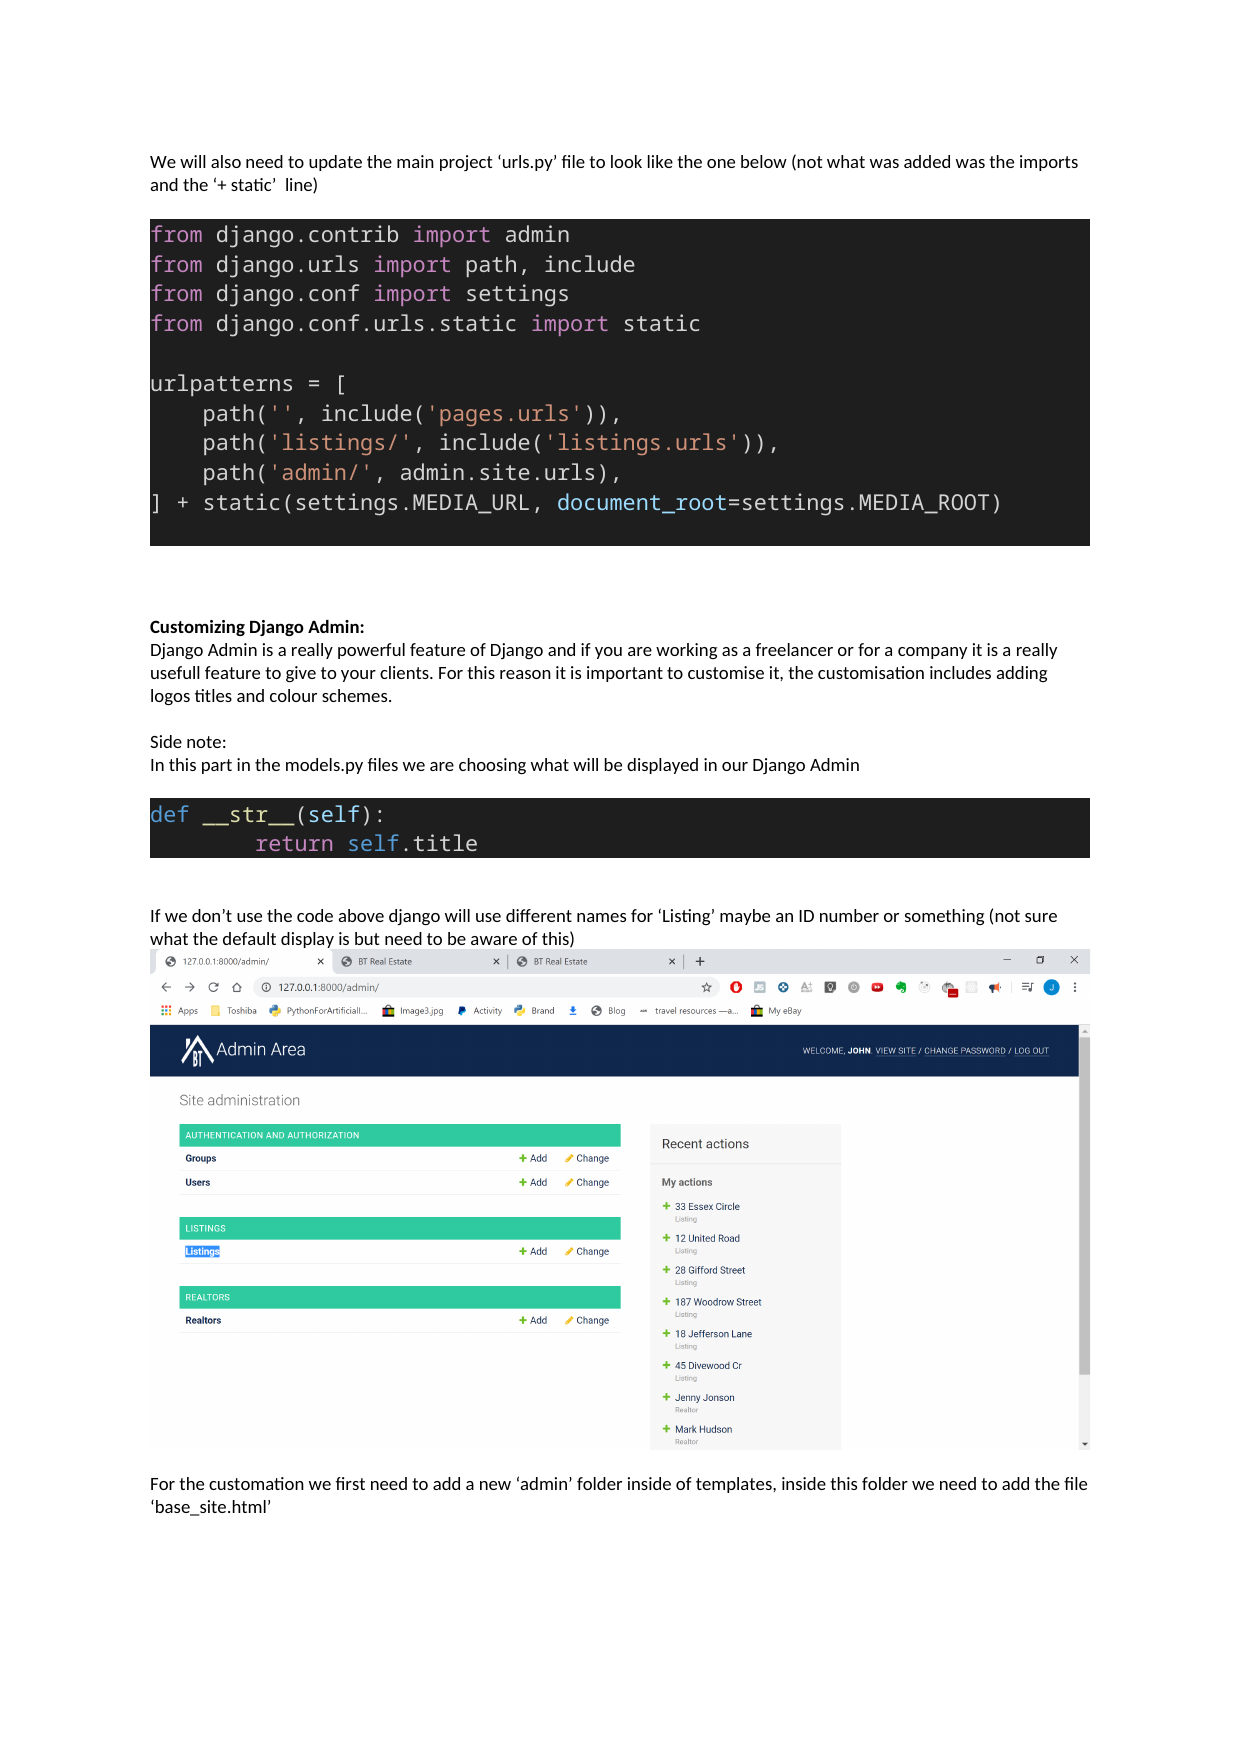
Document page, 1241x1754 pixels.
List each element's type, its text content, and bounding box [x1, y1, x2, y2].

text Side note: [150, 730, 1090, 753]
text ] + static(settings.MEDIA_URL, document_root=settings.MEDIA_ROOT) [150, 487, 1090, 517]
picture [150, 949, 1091, 1450]
text path('listings/', include('listings.urls')), [150, 427, 1090, 457]
text For the customation we first need to add a new ‘admin’ folder inside of templates, inside this folder we need to add the file ‘base_site.html’ [150, 1472, 1090, 1518]
text from django.conf import settings [150, 278, 1090, 308]
text In this part in the models.py files we are choosing what will be displayed in our Django Admin [150, 753, 1090, 776]
text from django.conf.urls.static import static [150, 308, 1090, 338]
text path('', include('pages.urls')), [150, 397, 1090, 427]
text path('admin/', admin.site.urls), [150, 457, 1090, 487]
text Customizing Django Admin: [150, 615, 1090, 638]
text Django Admin is a really powerful feature of Django and if you are working as a freelancer or for a company it is a really usefull feature to give to your clients. For this reason it is important to customise it, the customisation includes adding logos titles and colour schemes. [150, 638, 1090, 707]
text If we don’t use the code above django will use different names for ‘Listing’ maybe an ID number or something (not sure what the default display is but need to be aware of this) [150, 904, 1090, 949]
text return self.title [150, 828, 1090, 858]
text urlpatterns = [ [150, 368, 1090, 397]
text from django.contrib import admin [150, 219, 1090, 248]
text We will also need to update the main project ‘urls.py’ file to look like the one below (not what was added was the imports and the ‘+ static’ line) [150, 150, 1090, 196]
text from django.urls import path, include [150, 248, 1090, 278]
text def __str__(self): [150, 798, 1090, 828]
